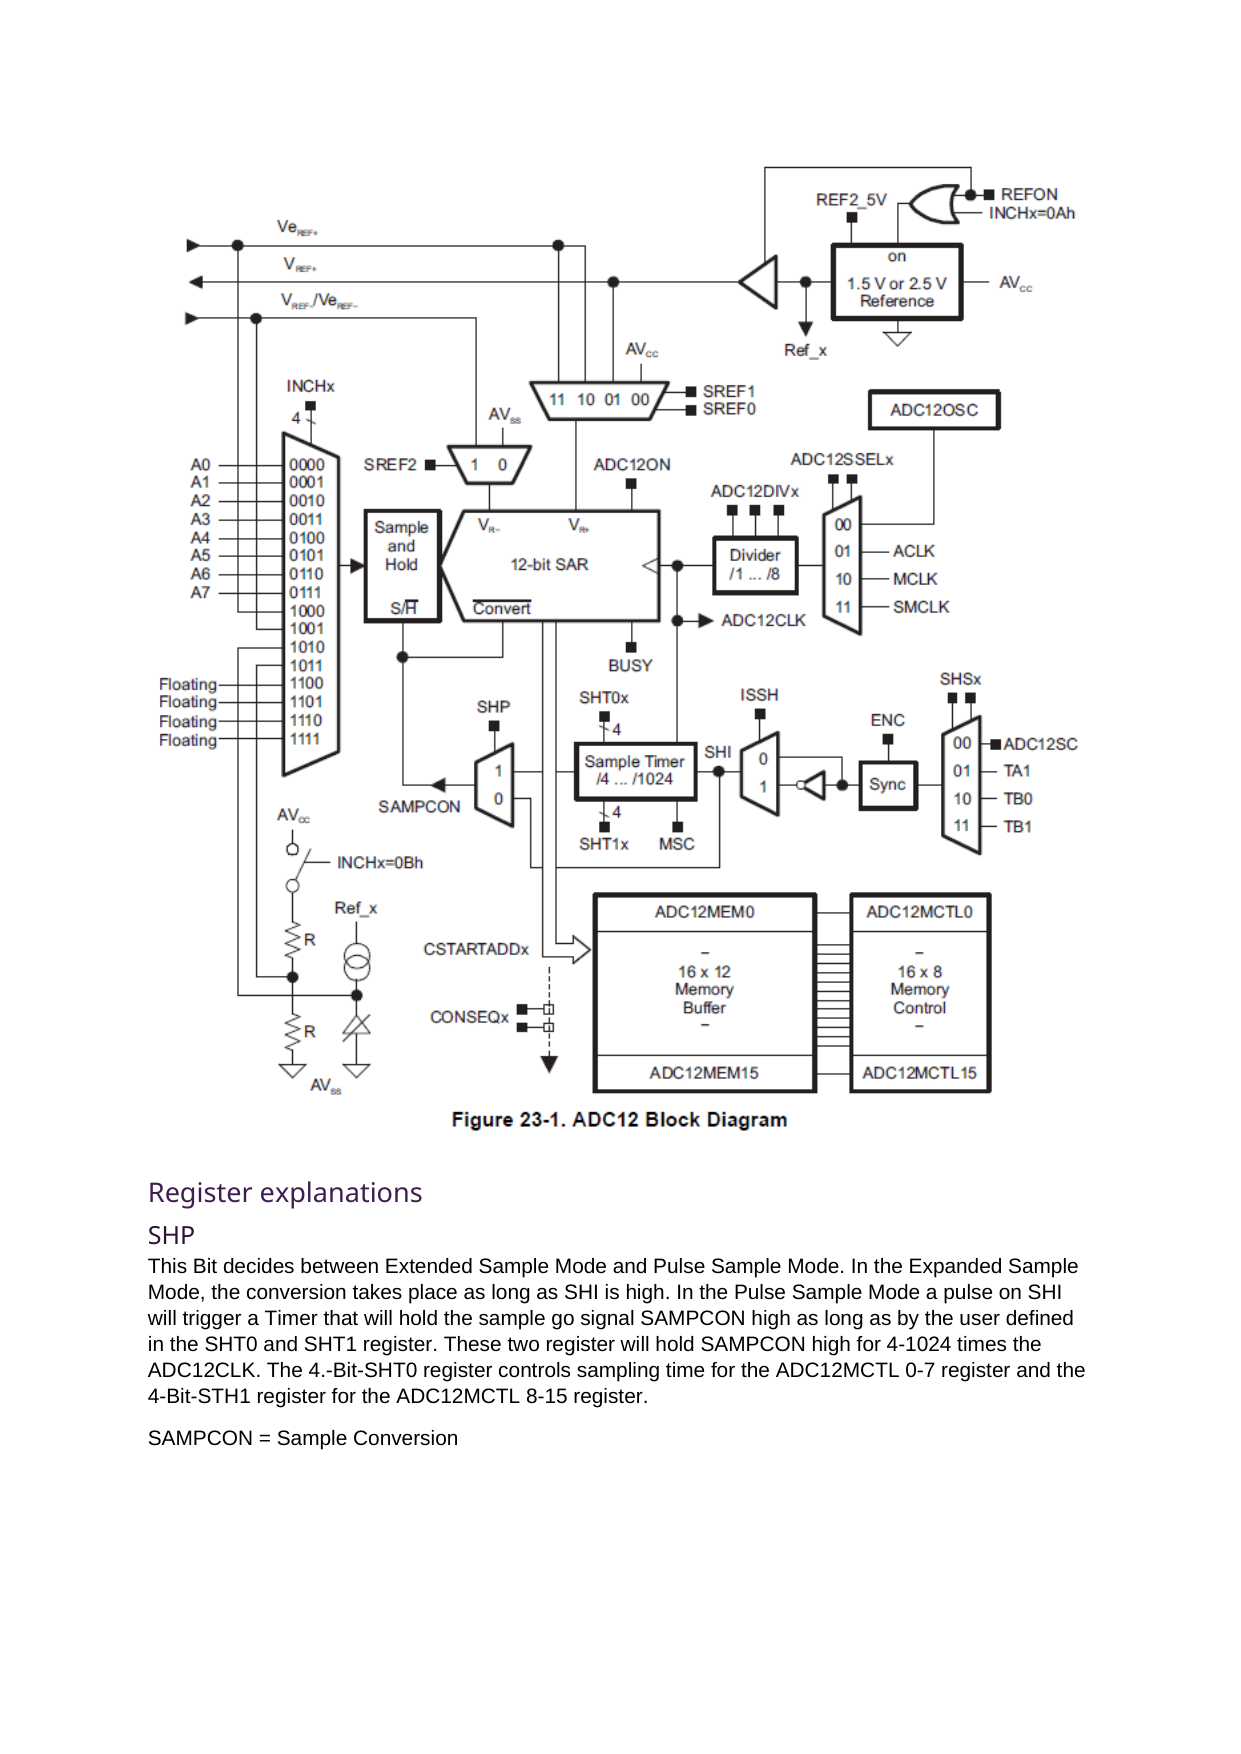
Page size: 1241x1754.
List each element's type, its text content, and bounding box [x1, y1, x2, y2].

subtitle Register explanations [148, 1174, 1093, 1211]
picture [147, 147, 1093, 1156]
text This Bit decides between Extended Sample Mode and Pulse Sample Mode. In the Expanded Sample Mode, the conversion takes place as long as SHI is high. In the Pulse Sample Mode a pulse on SHI will trigger a Timer that will hold the sample go signal SAMPCON high as long as by the user defined in the SHT0 and SHT1 register. These two register will hold SAMPCON high for 4-1024 times the ADC12CLK. The 4.-Bit-SHT0 register controls sampling time for the ADC12MCTL 0-7 register and the 4-Bit-STH1 register for the ADC12MCTL 8-15 register. [148, 1254, 1093, 1407]
subtitle SHP [148, 1218, 1093, 1252]
text SAMPCON = Sample Conversion [148, 1426, 1093, 1450]
